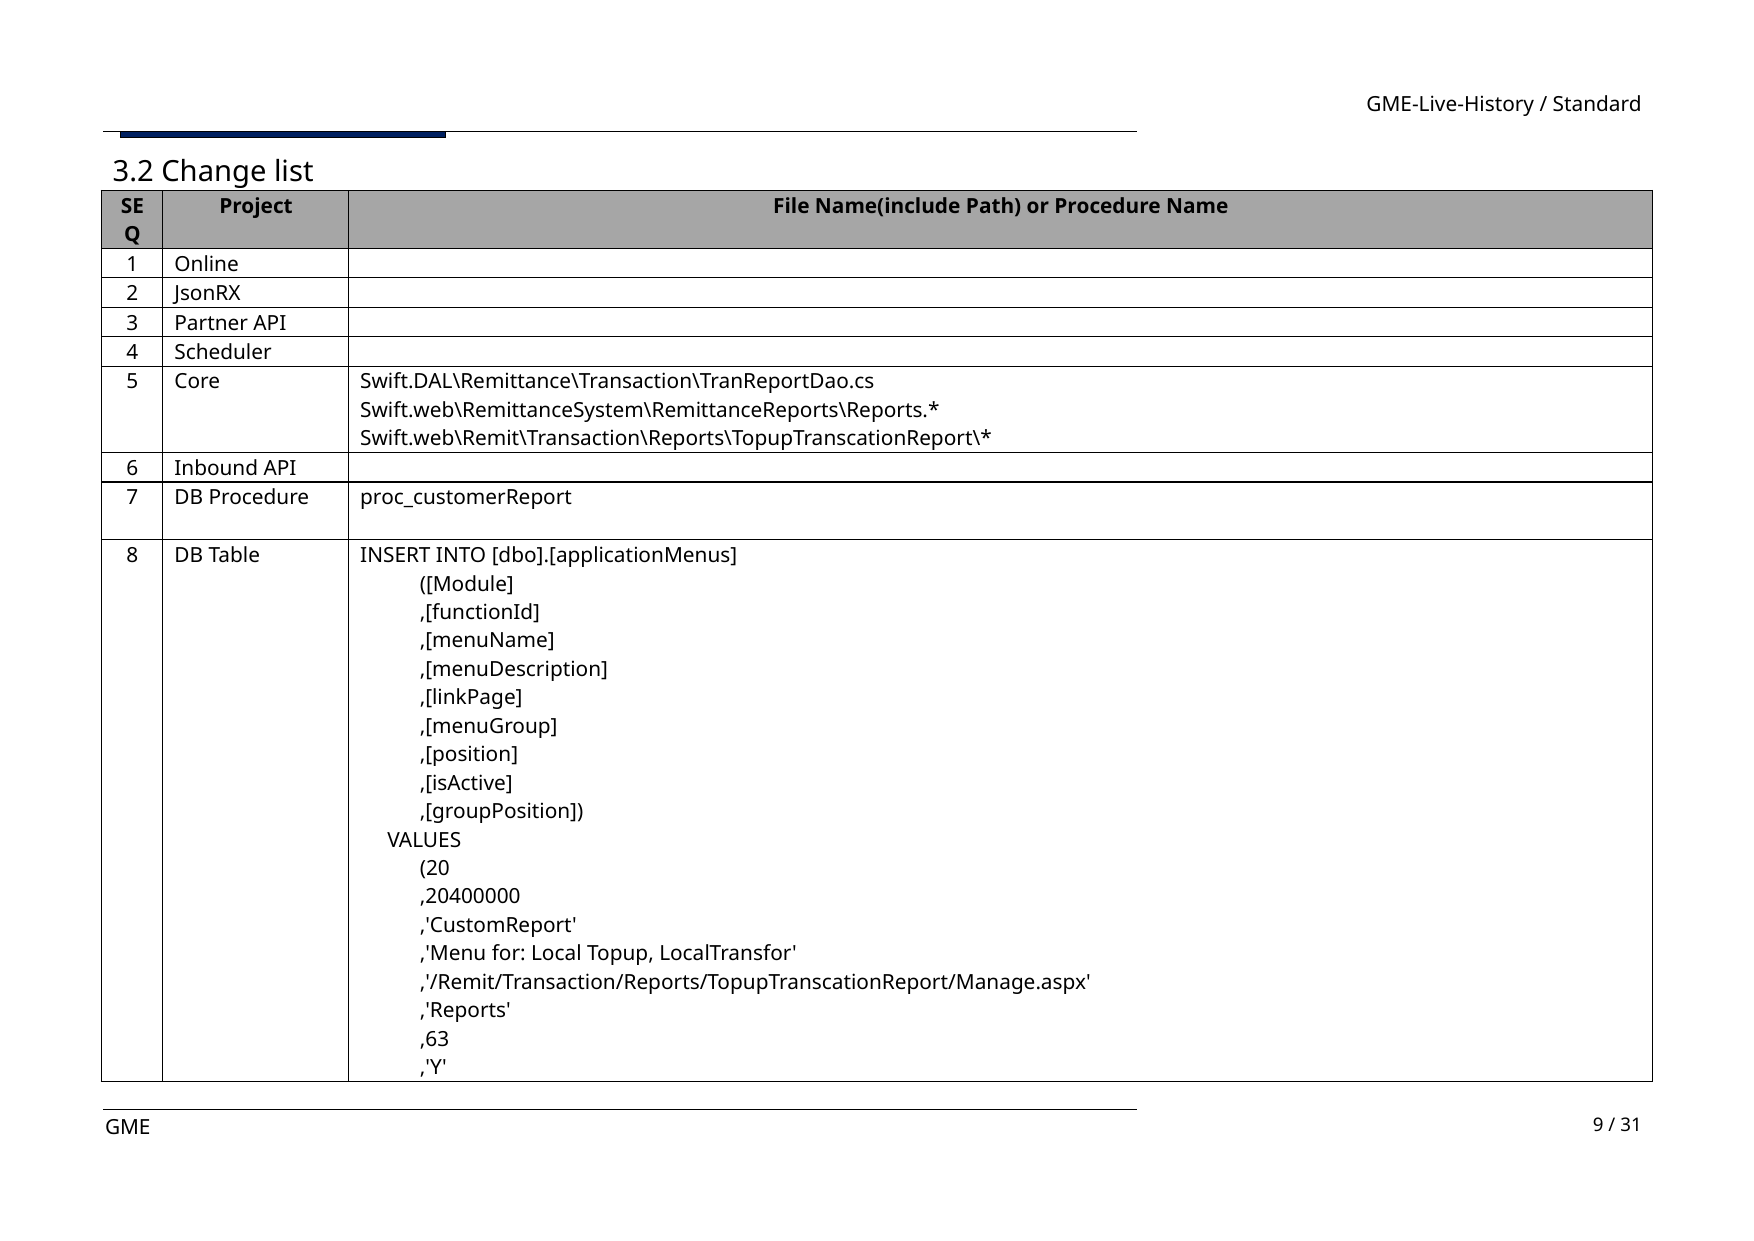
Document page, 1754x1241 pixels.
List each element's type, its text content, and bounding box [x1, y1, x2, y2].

table_cell Core [163, 367, 348, 452]
table_cell [349, 249, 1652, 277]
table_cell 8 [102, 540, 162, 1081]
table_cell 3 [102, 308, 162, 336]
table_cell [349, 278, 1652, 307]
table_cell DB Table [163, 540, 348, 1081]
table_cell Partner API [163, 308, 348, 336]
table_cell proc_customerReport [349, 483, 1652, 539]
table_cell 6 [102, 453, 162, 481]
subtitle 3.2 Change list [112, 150, 1641, 190]
table_cell [349, 337, 1652, 366]
table_header SEQ [102, 191, 162, 248]
table_cell 5 [102, 367, 162, 452]
table_cell Scheduler [163, 337, 348, 366]
table_header Project [163, 191, 348, 248]
table_cell [349, 308, 1652, 336]
table_cell [349, 453, 1652, 481]
table_cell DB Procedure [163, 483, 348, 539]
table_cell Swift.DAL\Remittance\Transaction\TranReportDao.cs Swift.web\RemittanceSystem\RemittanceReports\Reports.* Swift.web\Remit\Transaction\Reports\TopupTranscationReport\* [349, 367, 1652, 452]
table_cell Inbound API [163, 453, 348, 481]
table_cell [349, 540, 1652, 1081]
table_header File Name(include Path) or Procedure Name [349, 191, 1652, 248]
table_cell JsonRX [163, 278, 348, 307]
table_cell 4 [102, 337, 162, 366]
table_cell 2 [102, 278, 162, 307]
table_cell Online [163, 249, 348, 277]
table_cell 7 [102, 483, 162, 539]
table_cell 1 [102, 249, 162, 277]
